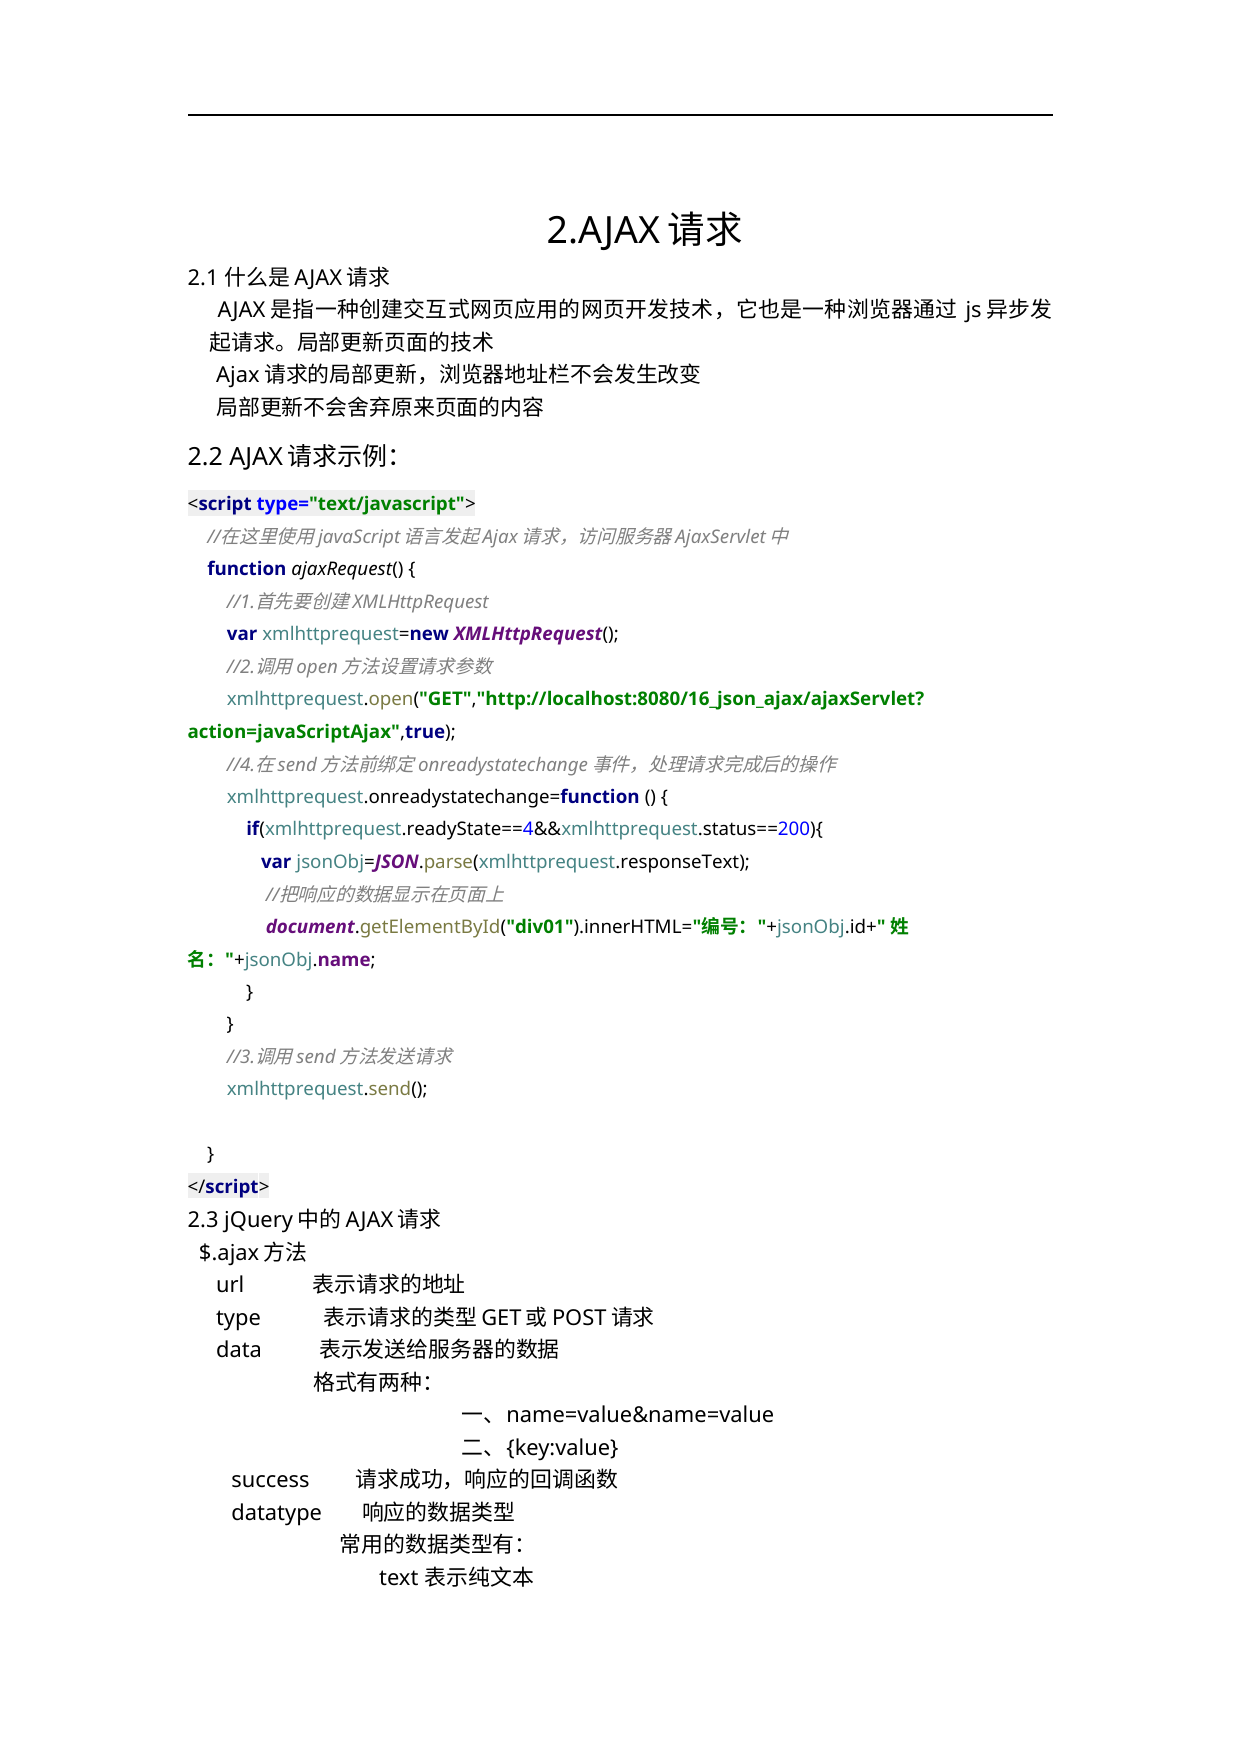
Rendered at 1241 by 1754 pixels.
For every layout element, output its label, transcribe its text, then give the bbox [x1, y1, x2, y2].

text 格式有两种： [187, 1364, 1053, 1397]
text Ajax请求的局部更新，浏览器地址栏不会发生改变 [187, 357, 1053, 389]
text <script type="text/javascript"> //在这里使用javaScript语言发起Ajax请求，访问服务器AjaxServlet中 function ajaxRequest() { //1.首先要创建XMLHttpRequest var xmlhttprequest=new XMLHttpRequest(); //2.调用open方法设置请求参数 xmlhttprequest.open("GET","http://localhost:8080/16_json_ajax/ajaxServlet?action=javaScriptAjax",true); //4.在send方法前绑定onreadystatechange事件，处理请求完成后的操作 xmlhttprequest.onreadystatechange=function () { if(xmlhttprequest.readyState==4&&xmlhttprequest.status==200){ var jsonObj=JSON.parse(xmlhttprequest.responseText); //把响应的数据显示在页面上 document.getElementById("div01").innerHTML="编号："+jsonObj.id+" 姓名："+jsonObj.name; } } //3.调用send方法发送请求 xmlhttprequest.send(); } </script> [187, 487, 1053, 1202]
text type 表示请求的类型GET或POST请求 [187, 1299, 1053, 1332]
text 2.1 什么是AJAX请求 [187, 259, 1053, 292]
text AJAX是指一种创建交互式网页应用的网页开发技术，它也是一种浏览器通过js异步发起请求。局部更新页面的技术 [187, 292, 1053, 357]
text 局部更新不会舍弃原来页面的内容 [187, 389, 1053, 422]
text 2.2 AJAX请求示例： [187, 422, 1053, 487]
text success 请求成功，响应的回调函数 [187, 1462, 1053, 1494]
text 2.3 jQuery中的AJAX请求 [187, 1202, 1053, 1234]
list {key:value} [461, 1429, 1053, 1462]
text text 表示纯文本 [187, 1559, 1053, 1592]
list 2.AJAX请求 [236, 194, 1053, 259]
text $.ajax方法 [187, 1234, 1053, 1267]
text data 表示发送给服务器的数据 [187, 1332, 1053, 1364]
text datatype 响应的数据类型 [187, 1494, 1053, 1527]
text url 表示请求的地址 [187, 1267, 1053, 1299]
text 常用的数据类型有： [187, 1527, 1053, 1559]
list name=value&name=value [461, 1397, 1053, 1429]
